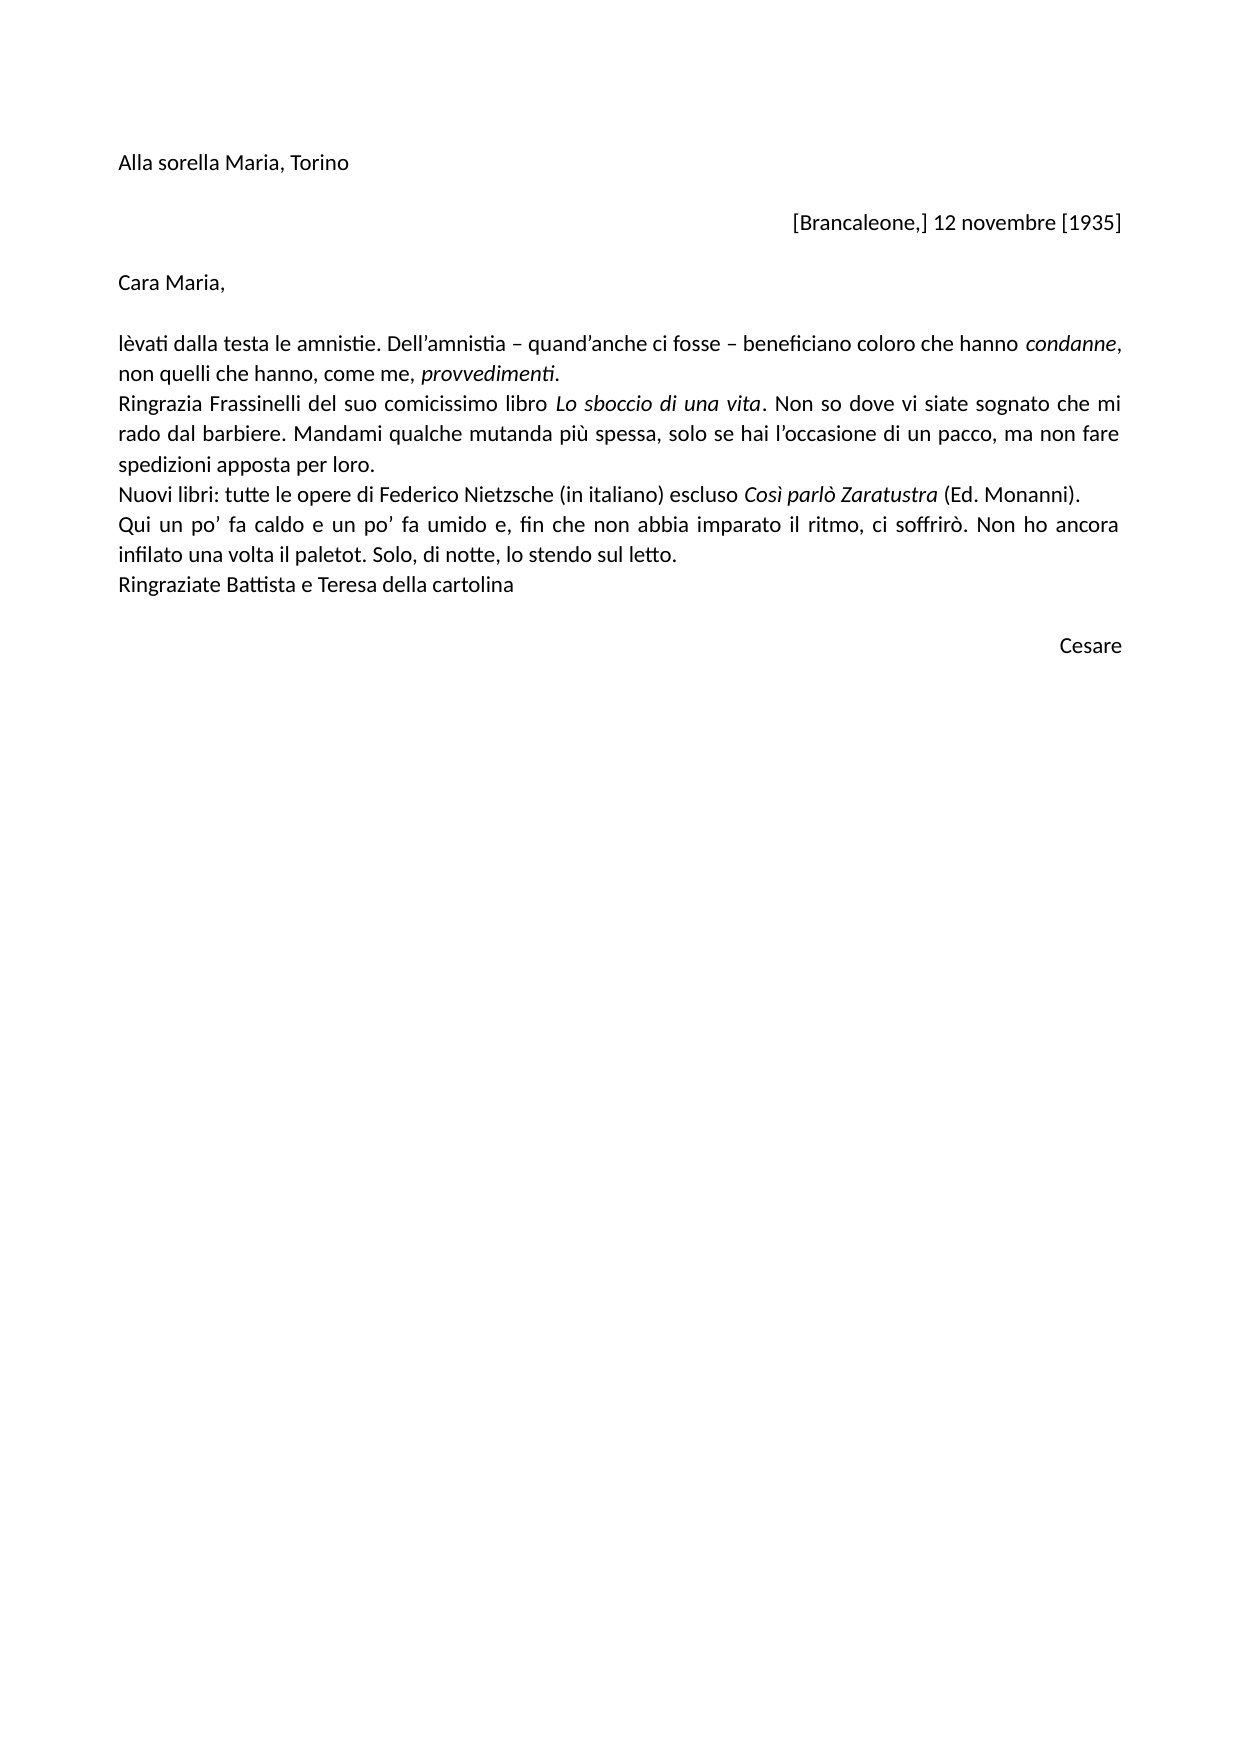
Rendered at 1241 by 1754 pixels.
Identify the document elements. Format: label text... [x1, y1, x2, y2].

text Ringraziate Battista e Teresa della cartolina [118, 571, 1122, 598]
text Qui un po’ fa caldo e un po’ fa umido e, fin che non abbia imparato il ritmo, ci soffrirò. Non ho ancora infilato una volta il paletot. Solo, di notte, lo stendo sul letto. [118, 510, 1122, 568]
text Nuovi libri: tutte le opere di Federico Nietzsche (in italiano) escluso Così parlò Zaratustra (Ed. Monanni). [118, 480, 1122, 508]
text Ringrazia Frassinelli del suo comicissimo libro Lo sboccio di una vita. Non so dove vi siate sognato che mi rado dal barbiere. Mandami qualche mutanda più spessa, solo se hai l’occasione di un pacco, ma non fare spedizioni apposta per loro. [118, 389, 1122, 478]
text [Brancaleone,] 12 novembre [1935] [118, 208, 1122, 236]
text lèvati dalla testa le amnistie. Dell’amnistia – quand’anche ci fosse – beneficiano coloro che hanno condanne, non quelli che hanno, come me, provvedimenti. [118, 329, 1122, 387]
text Cara Maria, [118, 268, 1122, 296]
text Cesare [118, 631, 1122, 659]
text Alla sorella Maria, Torino [118, 148, 1122, 176]
